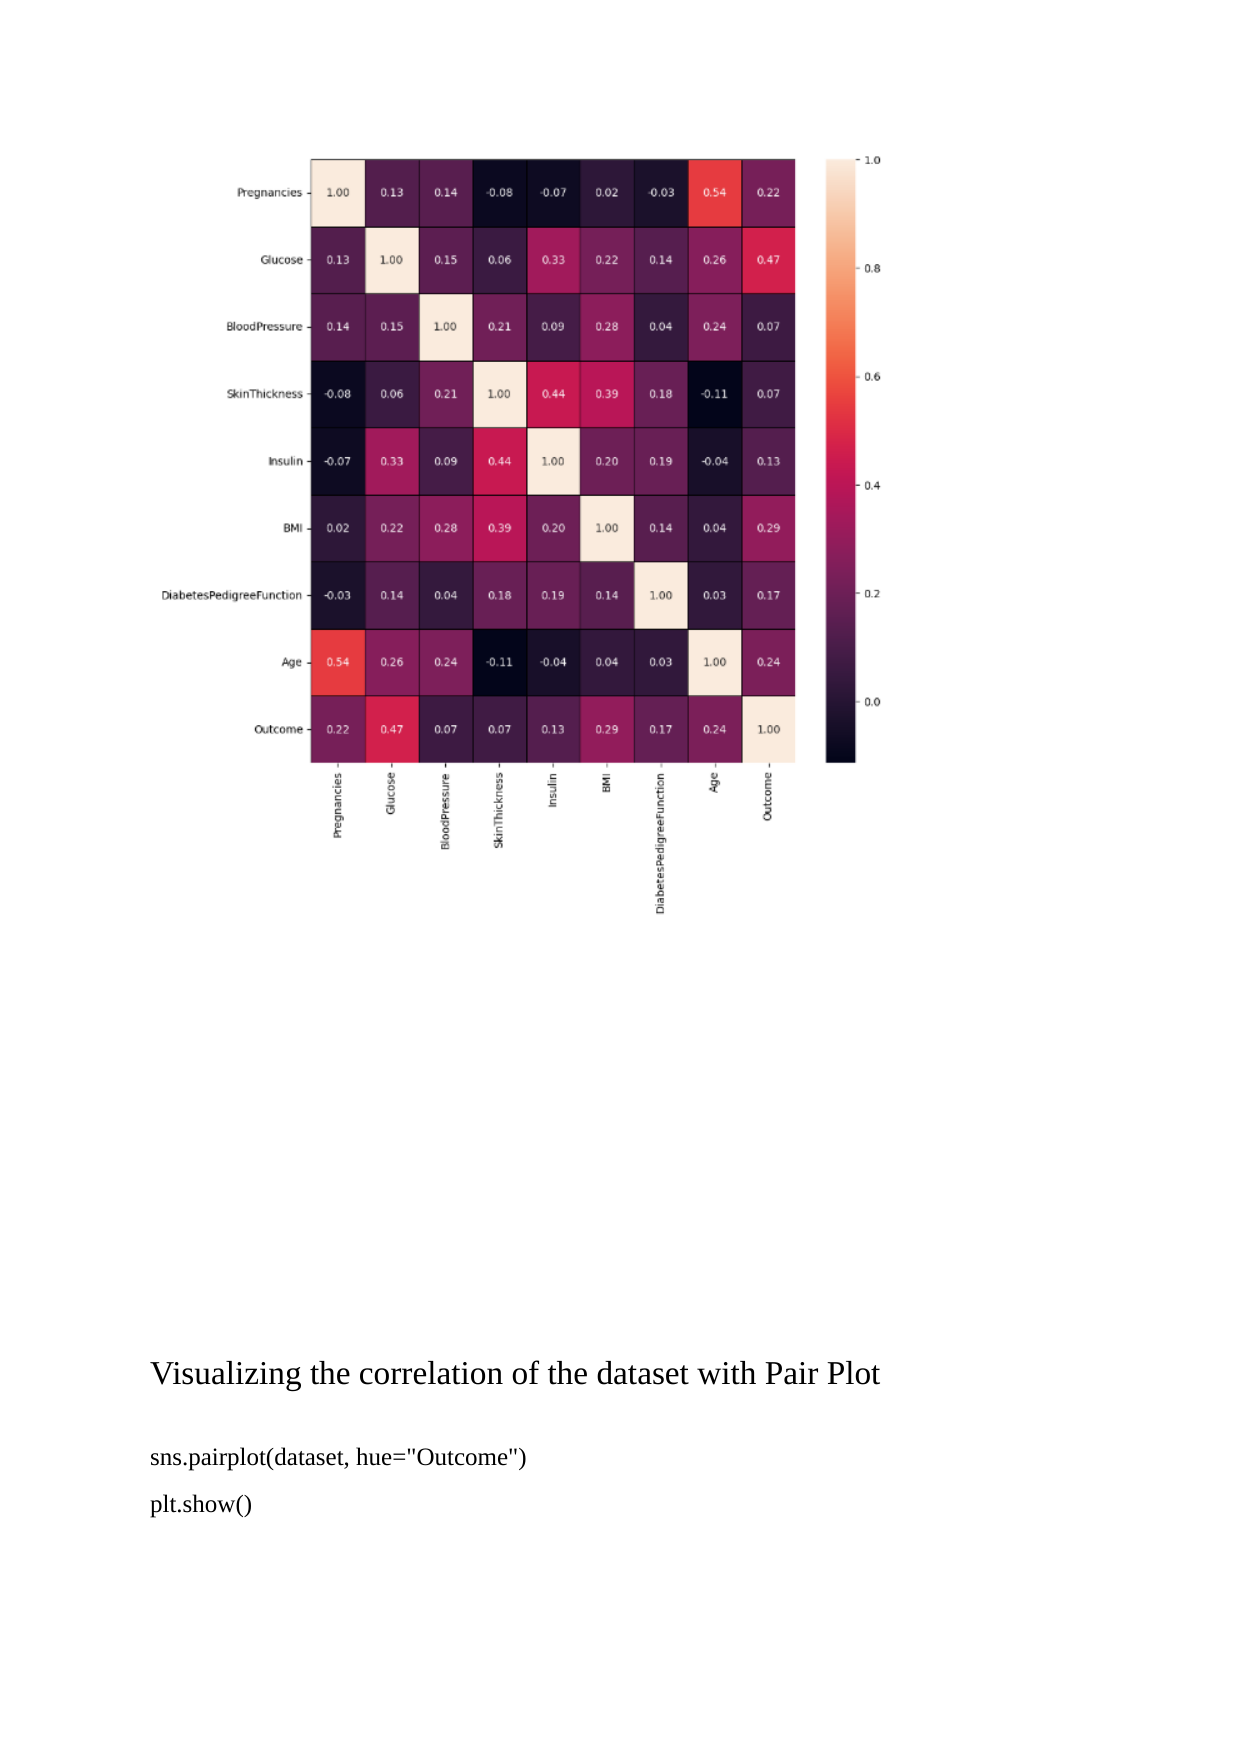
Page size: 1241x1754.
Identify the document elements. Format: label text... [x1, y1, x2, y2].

subtitle Visualizing the correlation of the dataset with Pair Plot [150, 1353, 1090, 1392]
text plt.show() [150, 1489, 1090, 1518]
text sns.pairplot(dataset, hue="Outcome") [150, 1442, 1090, 1470]
picture [150, 150, 914, 927]
